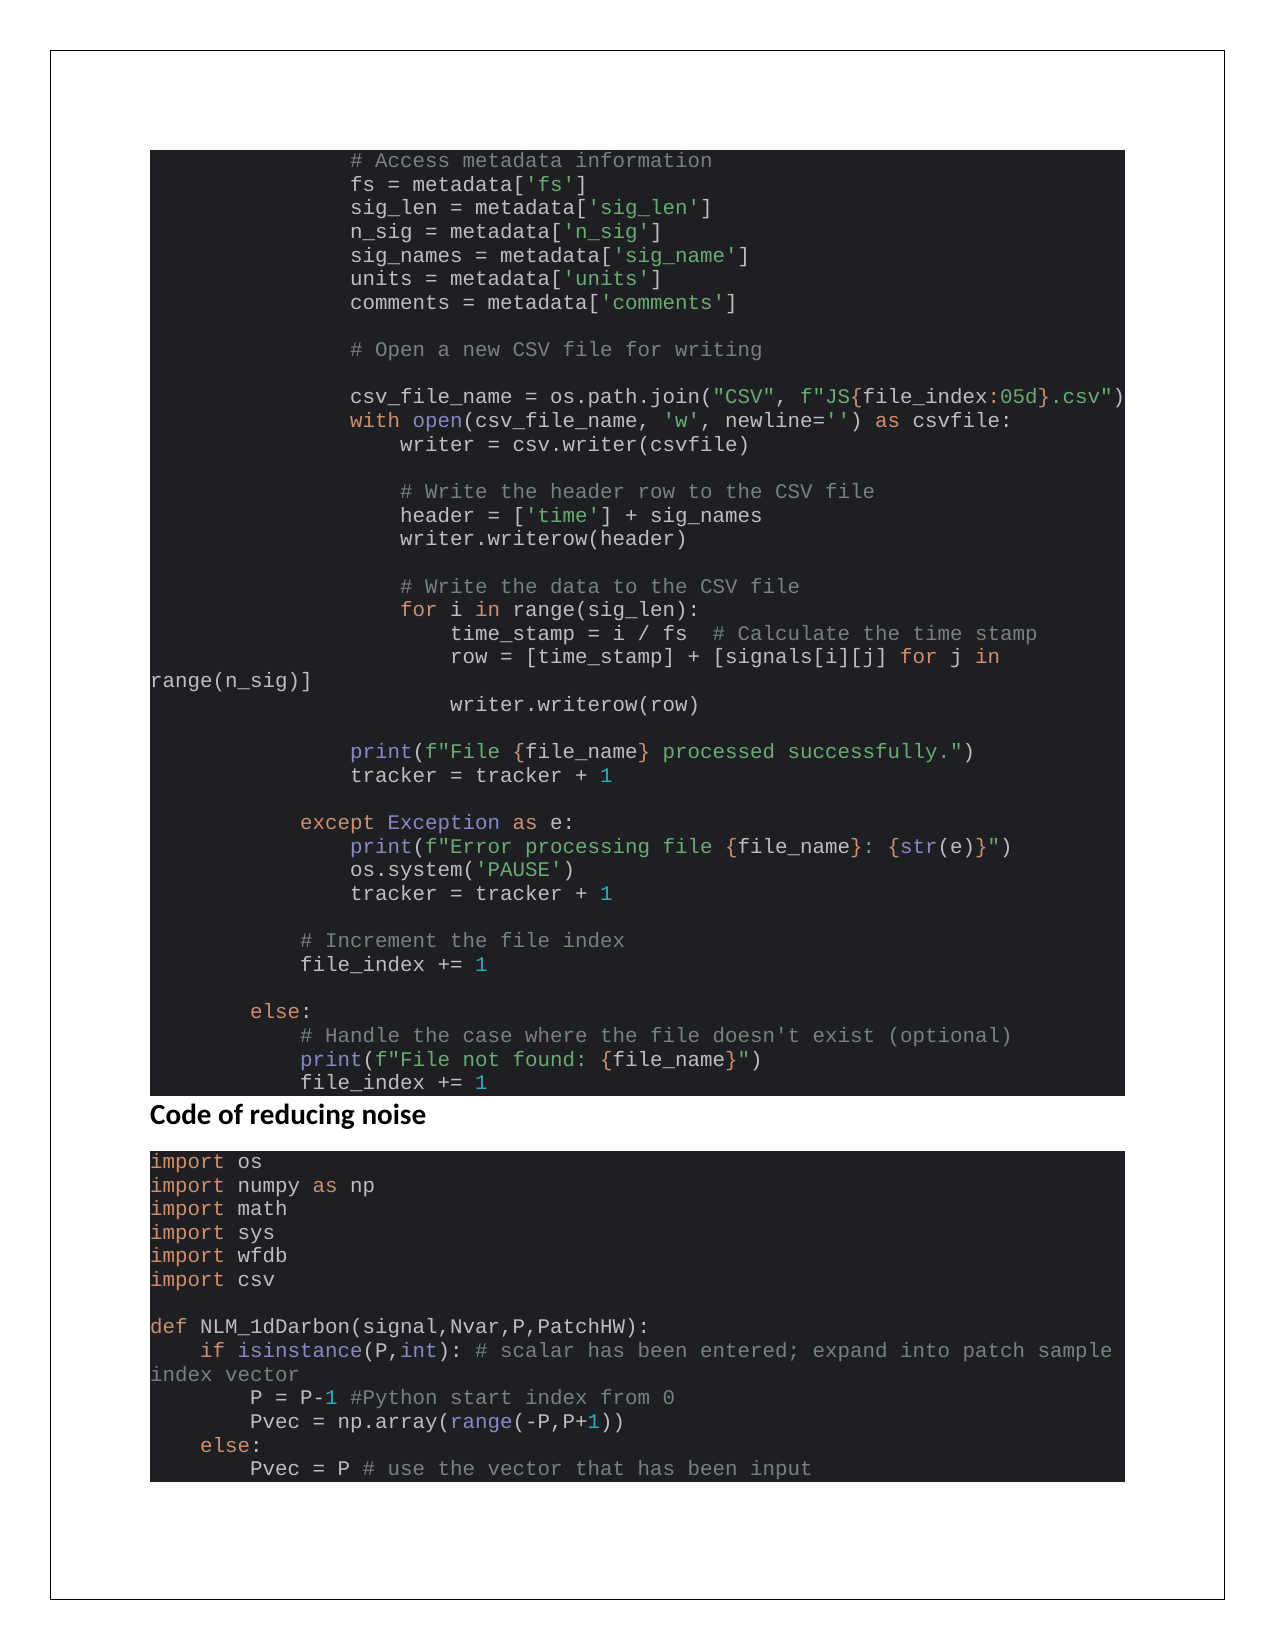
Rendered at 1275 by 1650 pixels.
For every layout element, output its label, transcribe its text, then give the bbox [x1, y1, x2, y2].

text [150, 1151, 1125, 1482]
text Code of reducing noise [150, 1096, 1125, 1131]
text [150, 150, 1125, 1096]
